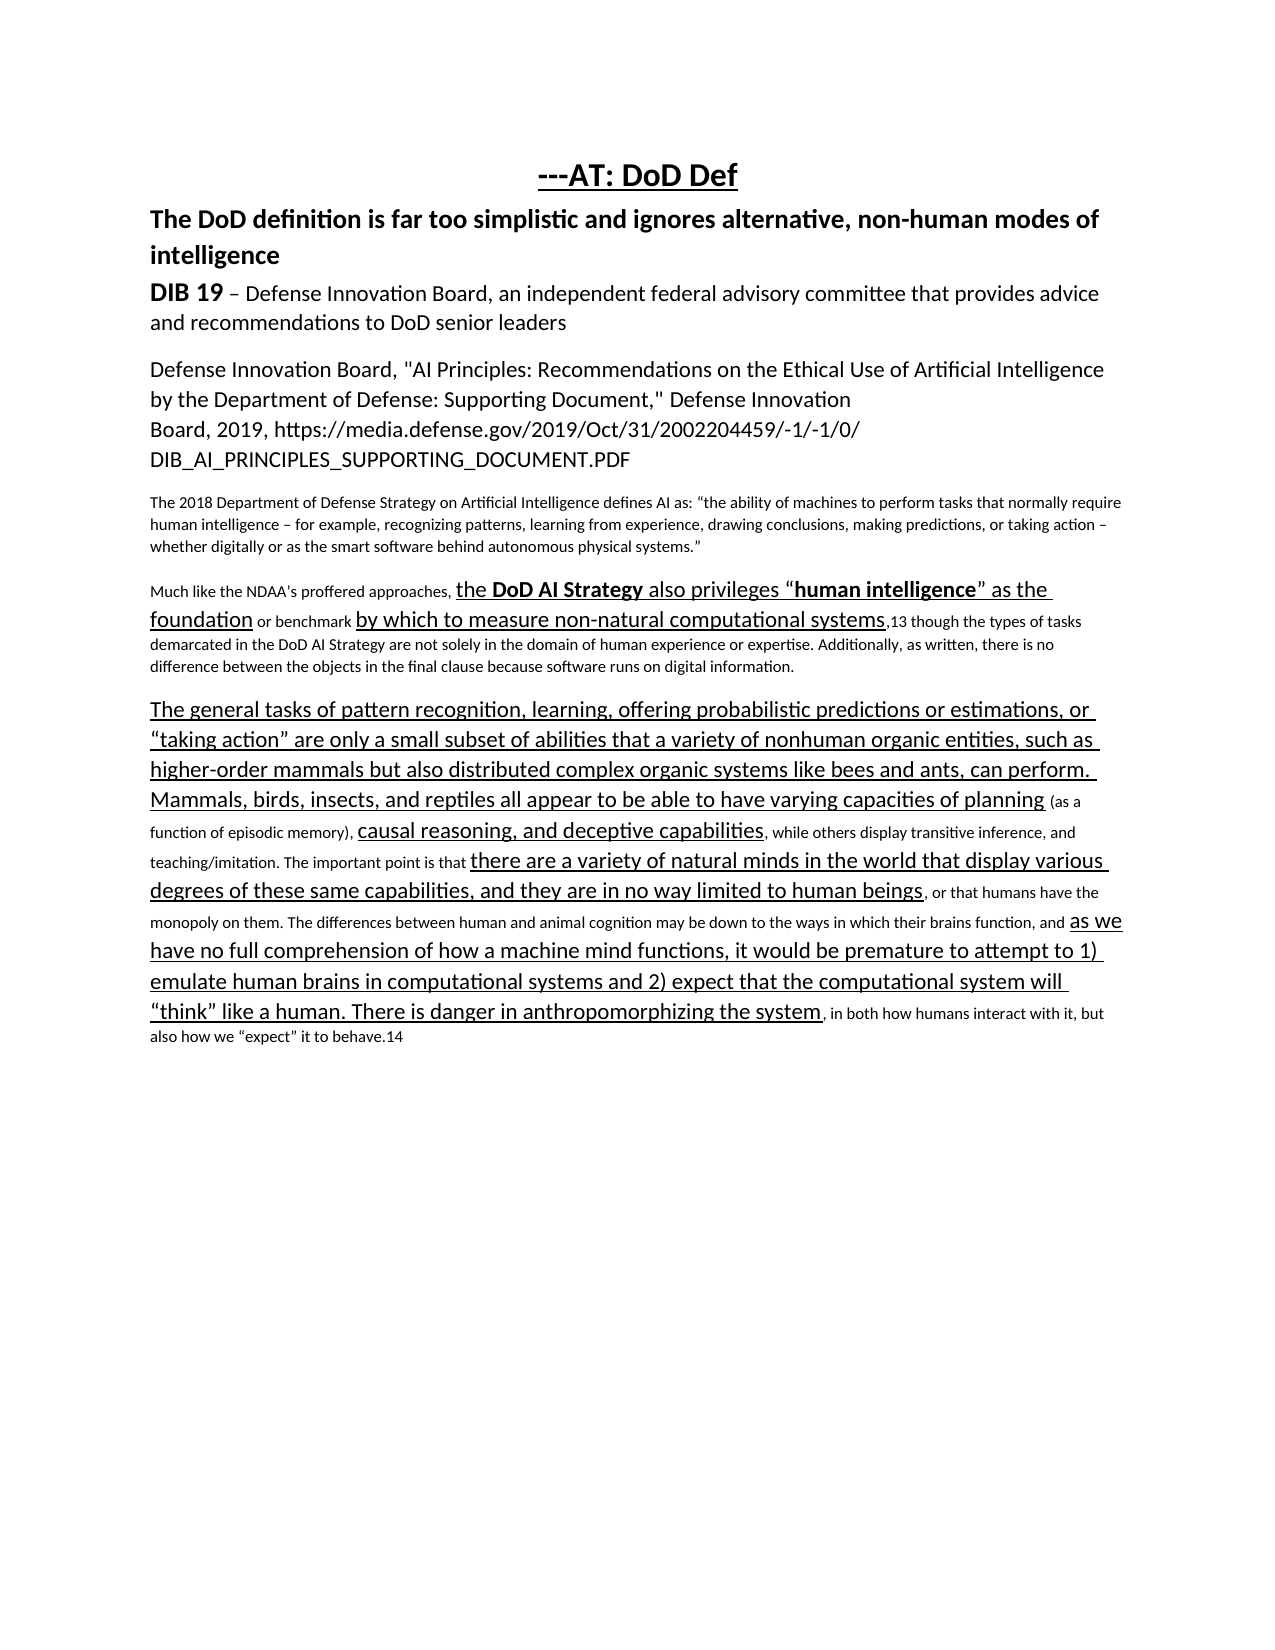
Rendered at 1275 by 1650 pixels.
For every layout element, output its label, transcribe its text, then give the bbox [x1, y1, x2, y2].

text DIB 19 – Defense Innovation Board, an independent federal advisory committee that provides advice and recommendations to DoD senior leaders [150, 275, 1125, 336]
text Defense Innovation Board, "AI Principles: Recommendations on the Ethical Use of Artificial Intelligence by the Department of Defense: Supporting Document," Defense Innovation Board, 2019, https://media.defense.gov/2019/Oct/31/2002204459/-1/-1/0/DIB_AI_PRINCIPLES_SUPPORTING_DOCUMENT.PDF [150, 355, 1125, 473]
subtitle The DoD definition is far too simplistic and ignores alternative, non-human modes of intelligence [150, 202, 1125, 271]
text The 2018 Department of Defense Strategy on Artificial Intelligence defines AI as: “the ability of machines to perform tasks that normally require human intelligence – for example, recognizing patterns, learning from experience, drawing conclusions, making predictions, or taking action – whether digitally or as the smart software behind autonomous physical systems.” [150, 492, 1125, 556]
subtitle ---AT: DoD Def [150, 154, 1125, 195]
text Much like the NDAA’s proffered approaches, the DoD AI Strategy also privileges “human intelligence” as the foundation or benchmark by which to measure non-natural computational systems,13 though the types of tasks demarcated in the DoD AI Strategy are not solely in the domain of human experience or expertise. Additionally, as written, there is no difference between the objects in the final clause because software runs on digital information. [150, 575, 1125, 677]
text The general tasks of pattern recognition, learning, offering probabilistic predictions or estimations, or “taking action” are only a small subset of abilities that a variety of nonhuman organic entities, such as higher-order mammals but also distributed complex organic systems like bees and ants, can perform. Mammals, birds, insects, and reptiles all appear to be able to have varying capacities of planning (as a function of episodic memory), causal reasoning, and deceptive capabilities, while others display transitive inference, and teaching/imitation. The important point is that there are a variety of natural minds in the world that display various degrees of these same capabilities, and they are in no way limited to human beings, or that humans have the monopoly on them. The differences between human and animal cognition may be down to the ways in which their brains function, and as we have no full comprehension of how a machine mind functions, it would be premature to attempt to 1) emulate human brains in computational systems and 2) expect that the computational system will “think” like a human. There is danger in anthropomorphizing the system, in both how humans interact with it, but also how we “expect” it to behave.14 [150, 695, 1125, 1047]
